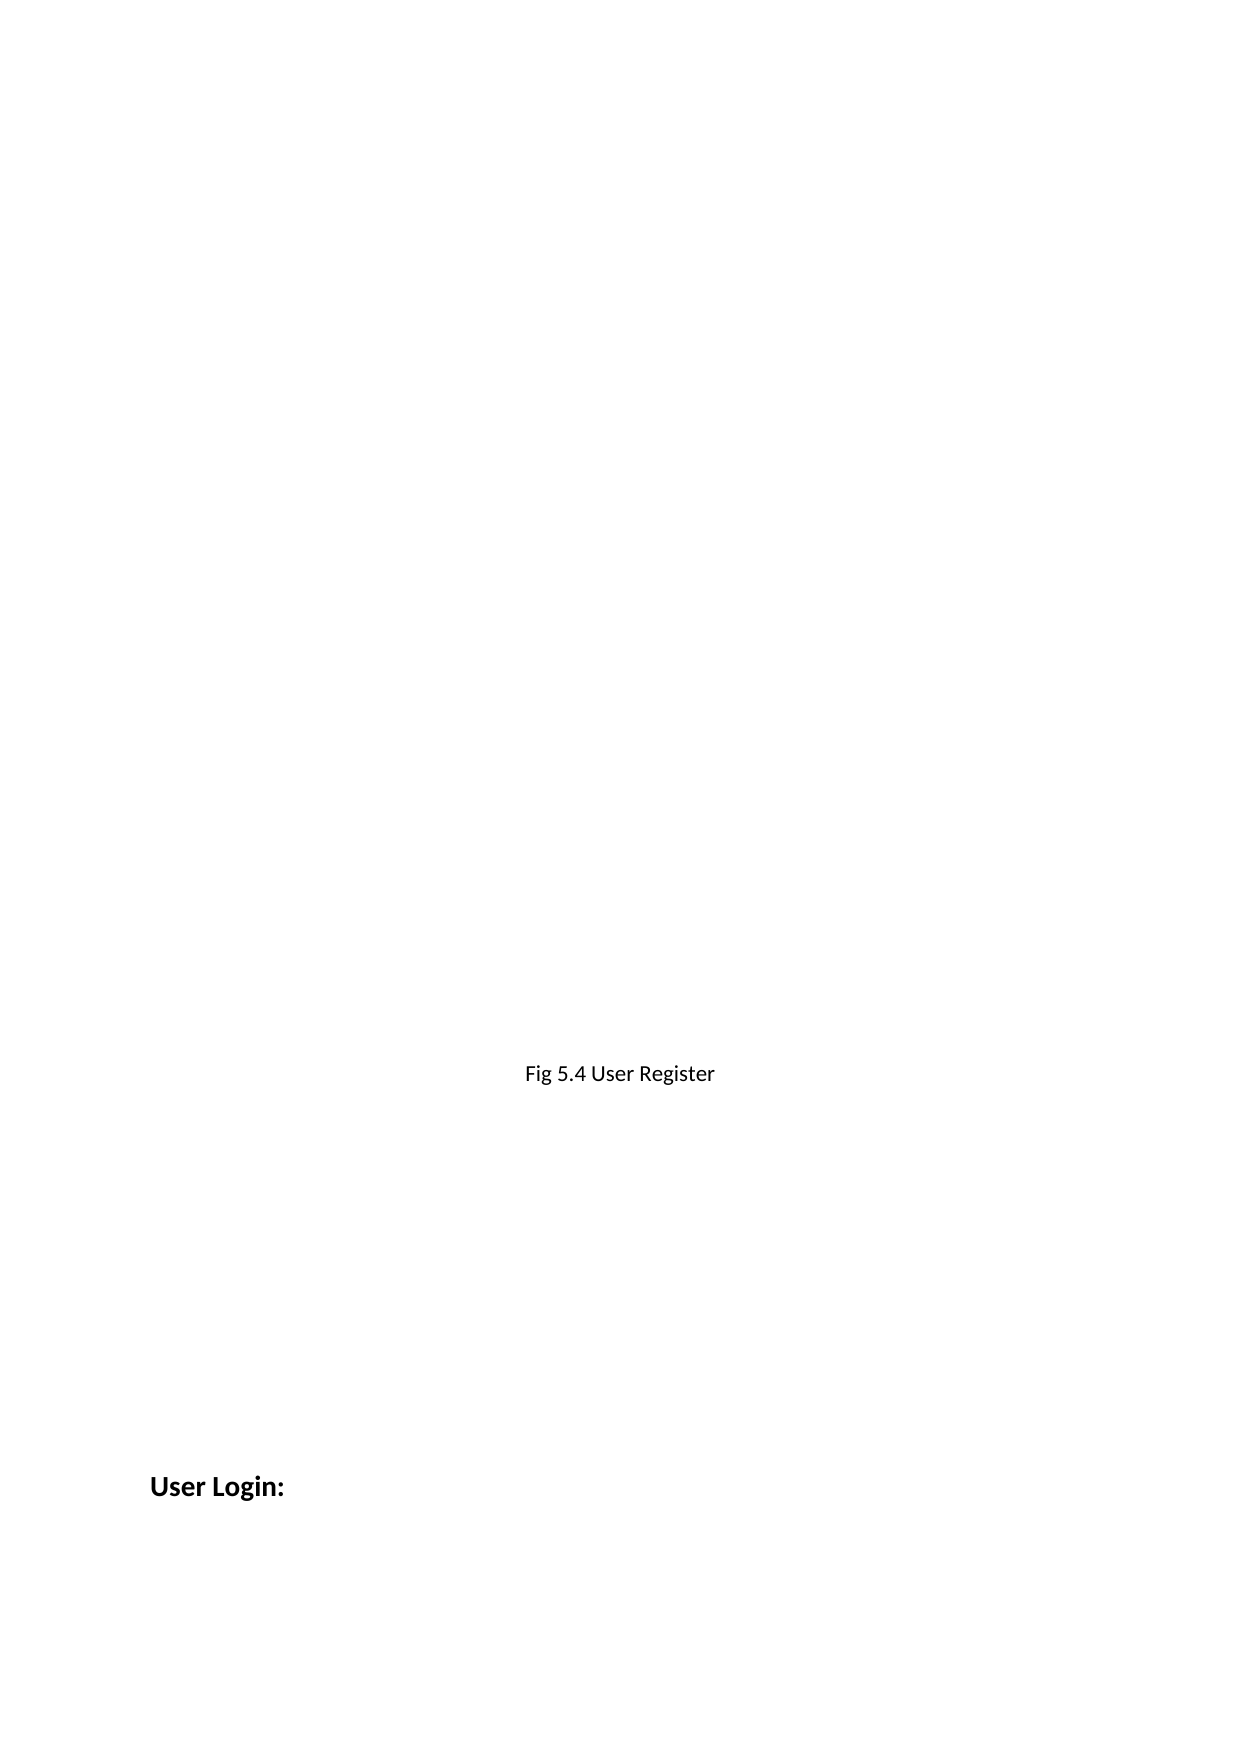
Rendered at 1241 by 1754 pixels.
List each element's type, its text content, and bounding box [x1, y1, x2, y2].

text Fig 5.4 User Register [150, 1059, 1090, 1087]
text User Login: [150, 1468, 1090, 1503]
